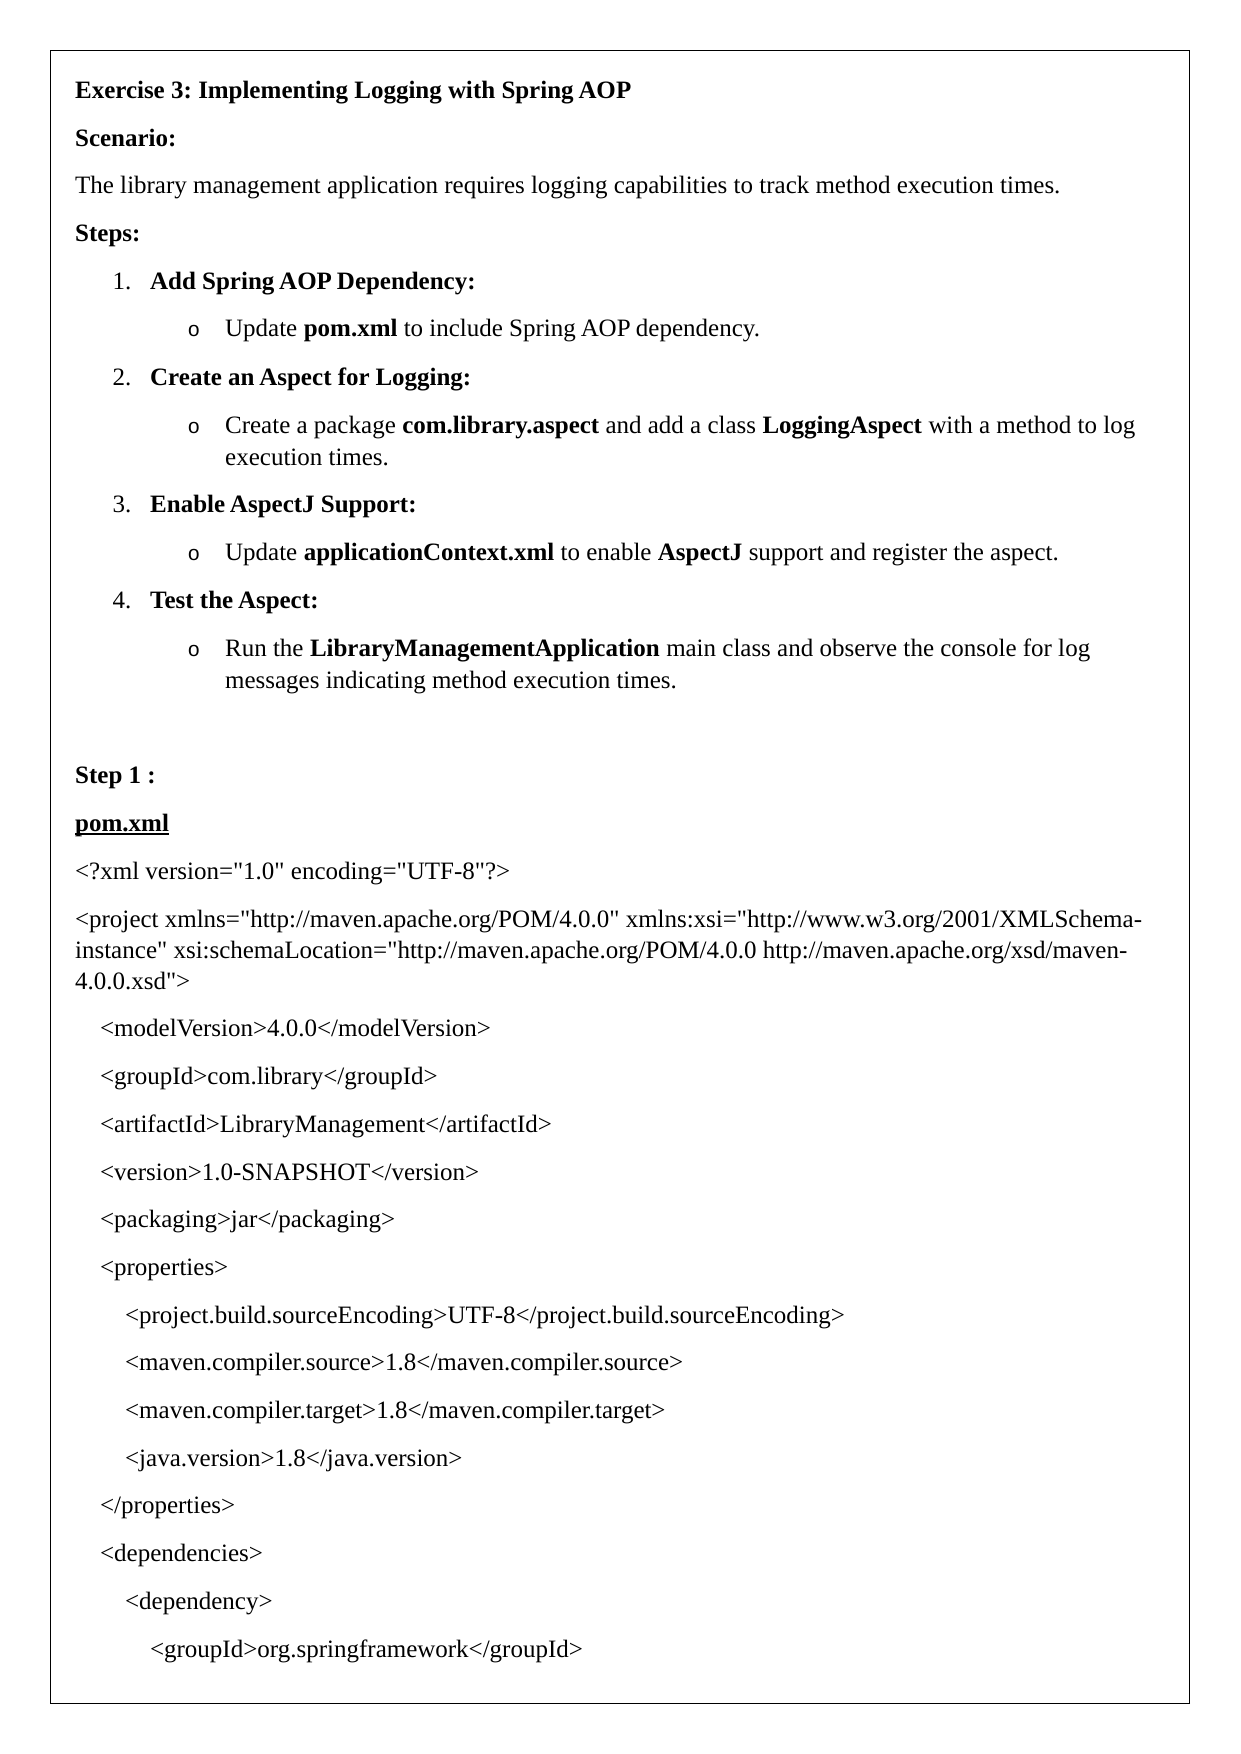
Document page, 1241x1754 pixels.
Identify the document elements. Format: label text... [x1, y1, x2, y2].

text <project xmlns="http://maven.apache.org/POM/4.0.0" xmlns:xsi="http://www.w3.org/2001/XMLSchema-instance" xsi:schemaLocation="http://maven.apache.org/POM/4.0.0 http://maven.apache.org/xsd/maven-4.0.0.xsd"> [75, 904, 1165, 994]
text pom.xml [75, 808, 1165, 837]
text <groupId>org.springframework</groupId> [75, 1634, 1165, 1662]
text <artifactId>LibraryManagement</artifactId> [75, 1109, 1165, 1138]
text Exercise 3: Implementing Logging with Spring AOP [75, 75, 1165, 104]
text <dependencies> [75, 1538, 1165, 1567]
list Create an Aspect for Logging: [112, 362, 1165, 391]
text <properties> [75, 1252, 1165, 1281]
text <version>1.0-SNAPSHOT</version> [75, 1157, 1165, 1185]
text <modelVersion>4.0.0</modelVersion> [75, 1013, 1165, 1042]
text <packaging>jar</packaging> [75, 1204, 1165, 1233]
text The library management application requires logging capabilities to track method execution times. [75, 170, 1165, 199]
text </properties> [75, 1491, 1165, 1519]
list Update pom.xml to include Spring AOP dependency. [187, 313, 1165, 343]
text Scenario: [75, 123, 1165, 151]
list Create a package com.library.aspect and add a class LoggingAspect with a method to log execution times. [187, 410, 1165, 470]
text <java.version>1.8</java.version> [75, 1443, 1165, 1472]
list Add Spring AOP Dependency: [112, 266, 1165, 294]
text <project.build.sourceEncoding>UTF-8</project.build.sourceEncoding> [75, 1300, 1165, 1328]
list Update applicationContext.xml to enable AspectJ support and register the aspect. [187, 537, 1165, 567]
list Enable AspectJ Support: [112, 489, 1165, 518]
text <maven.compiler.source>1.8</maven.compiler.source> [75, 1347, 1165, 1376]
text Steps: [75, 218, 1165, 247]
text <?xml version="1.0" encoding="UTF-8"?> [75, 856, 1165, 885]
text <groupId>com.library</groupId> [75, 1061, 1165, 1090]
list Test the Aspect: [112, 586, 1165, 614]
text <maven.compiler.target>1.8</maven.compiler.target> [75, 1395, 1165, 1424]
text Step 1 : [75, 761, 1165, 789]
list Run the LibraryManagementApplication main class and observe the console for log messages indicating method execution times. [187, 633, 1165, 694]
text <dependency> [75, 1586, 1165, 1615]
